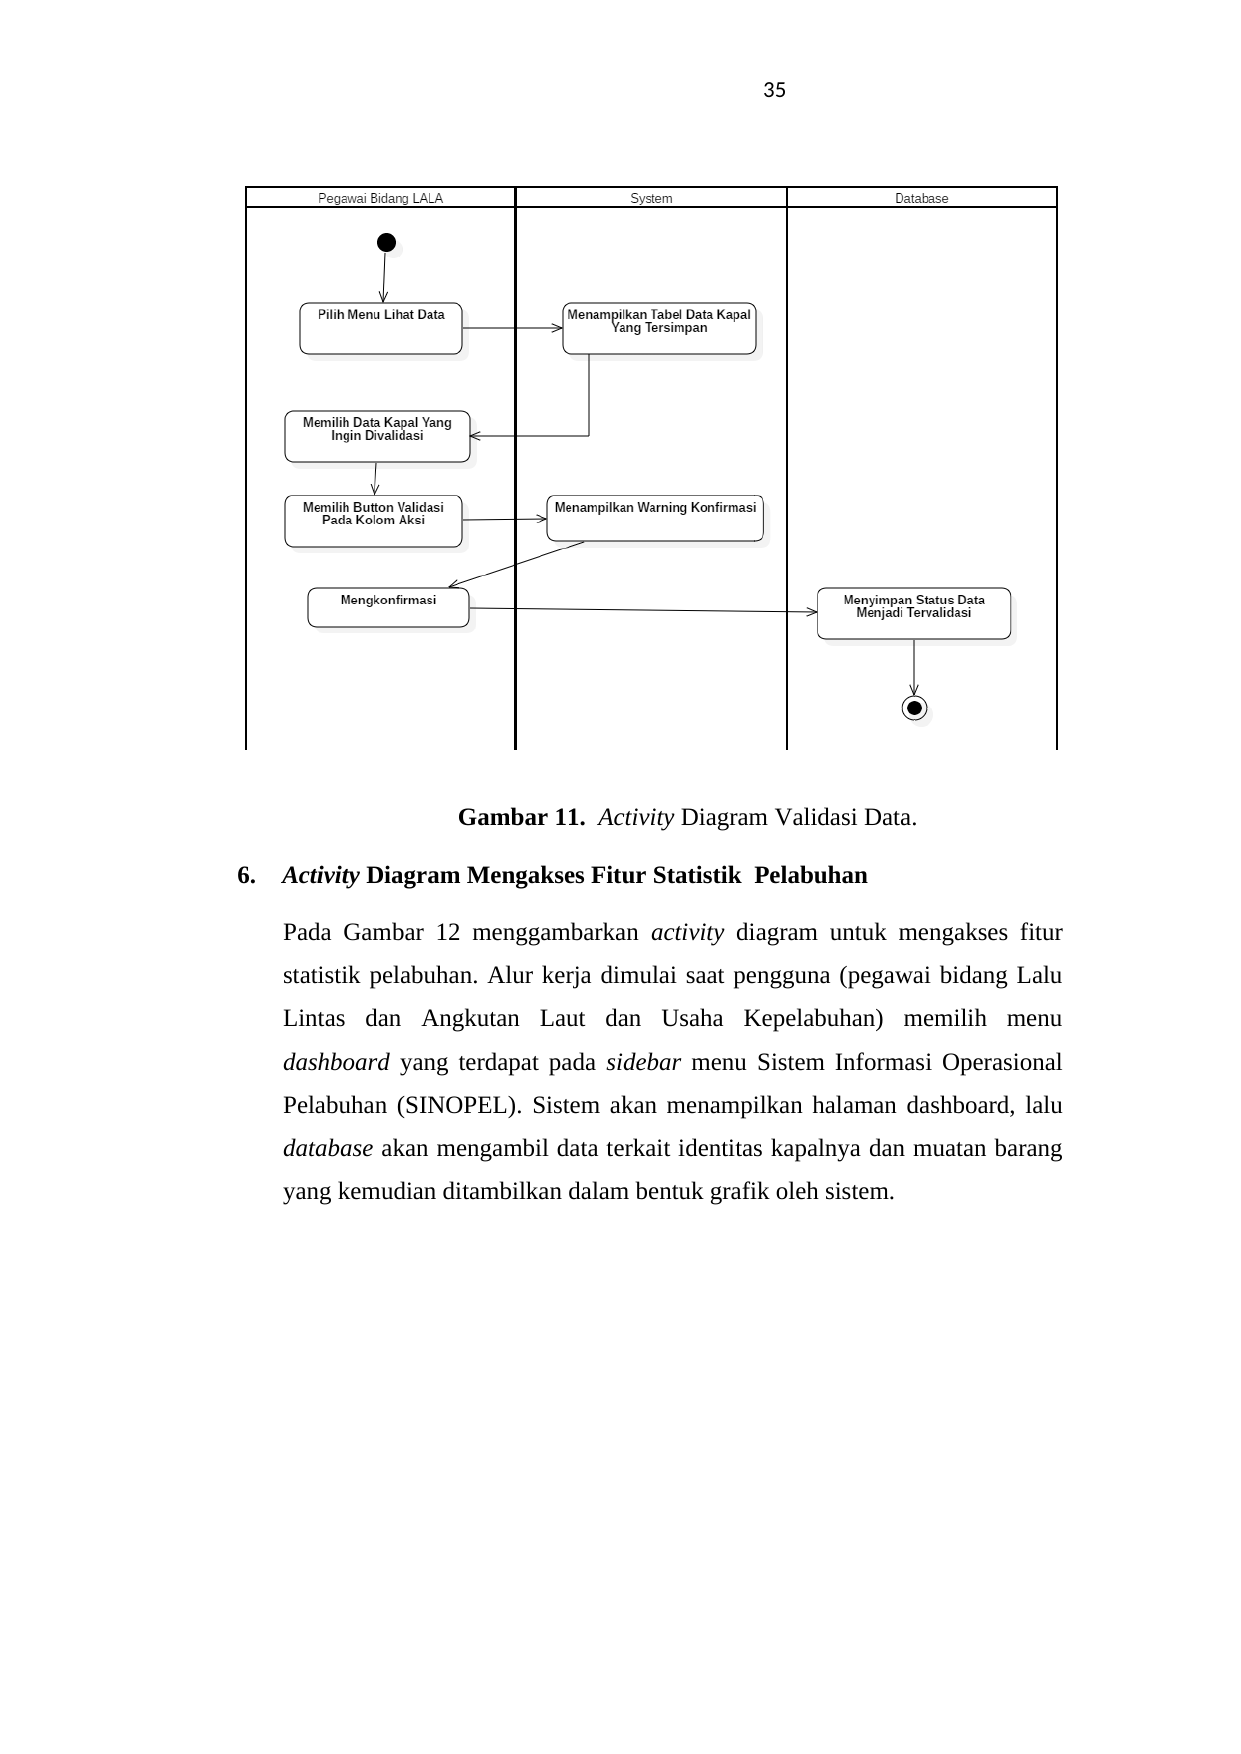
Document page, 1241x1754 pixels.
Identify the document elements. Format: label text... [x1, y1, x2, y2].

list Activity Diagram Mengakses Fitur Statistik Pelabuhan [237, 860, 1063, 888]
list Gambar 11. Activity Diagram Validasi Data. [312, 802, 1063, 831]
list Pada Gambar 12 menggambarkan activity diagram untuk mengakses fitur statistik pelabuhan. Alur kerja dimulai saat pengguna (pegawai bidang Lalu Lintas dan Angkutan Laut dan Usaha Kepelabuhan) memilih menu dashboard yang terdapat pada sidebar menu Sistem Informasi Operasional Pelabuhan (SINOPEL). Sistem akan menampilkan halaman dashboard, lalu database akan mengambil data terkait identitas kapalnya dan muatan barang yang kemudian ditambilkan dalam bentuk grafik oleh sistem. [283, 917, 1063, 1205]
picture [237, 177, 1095, 788]
